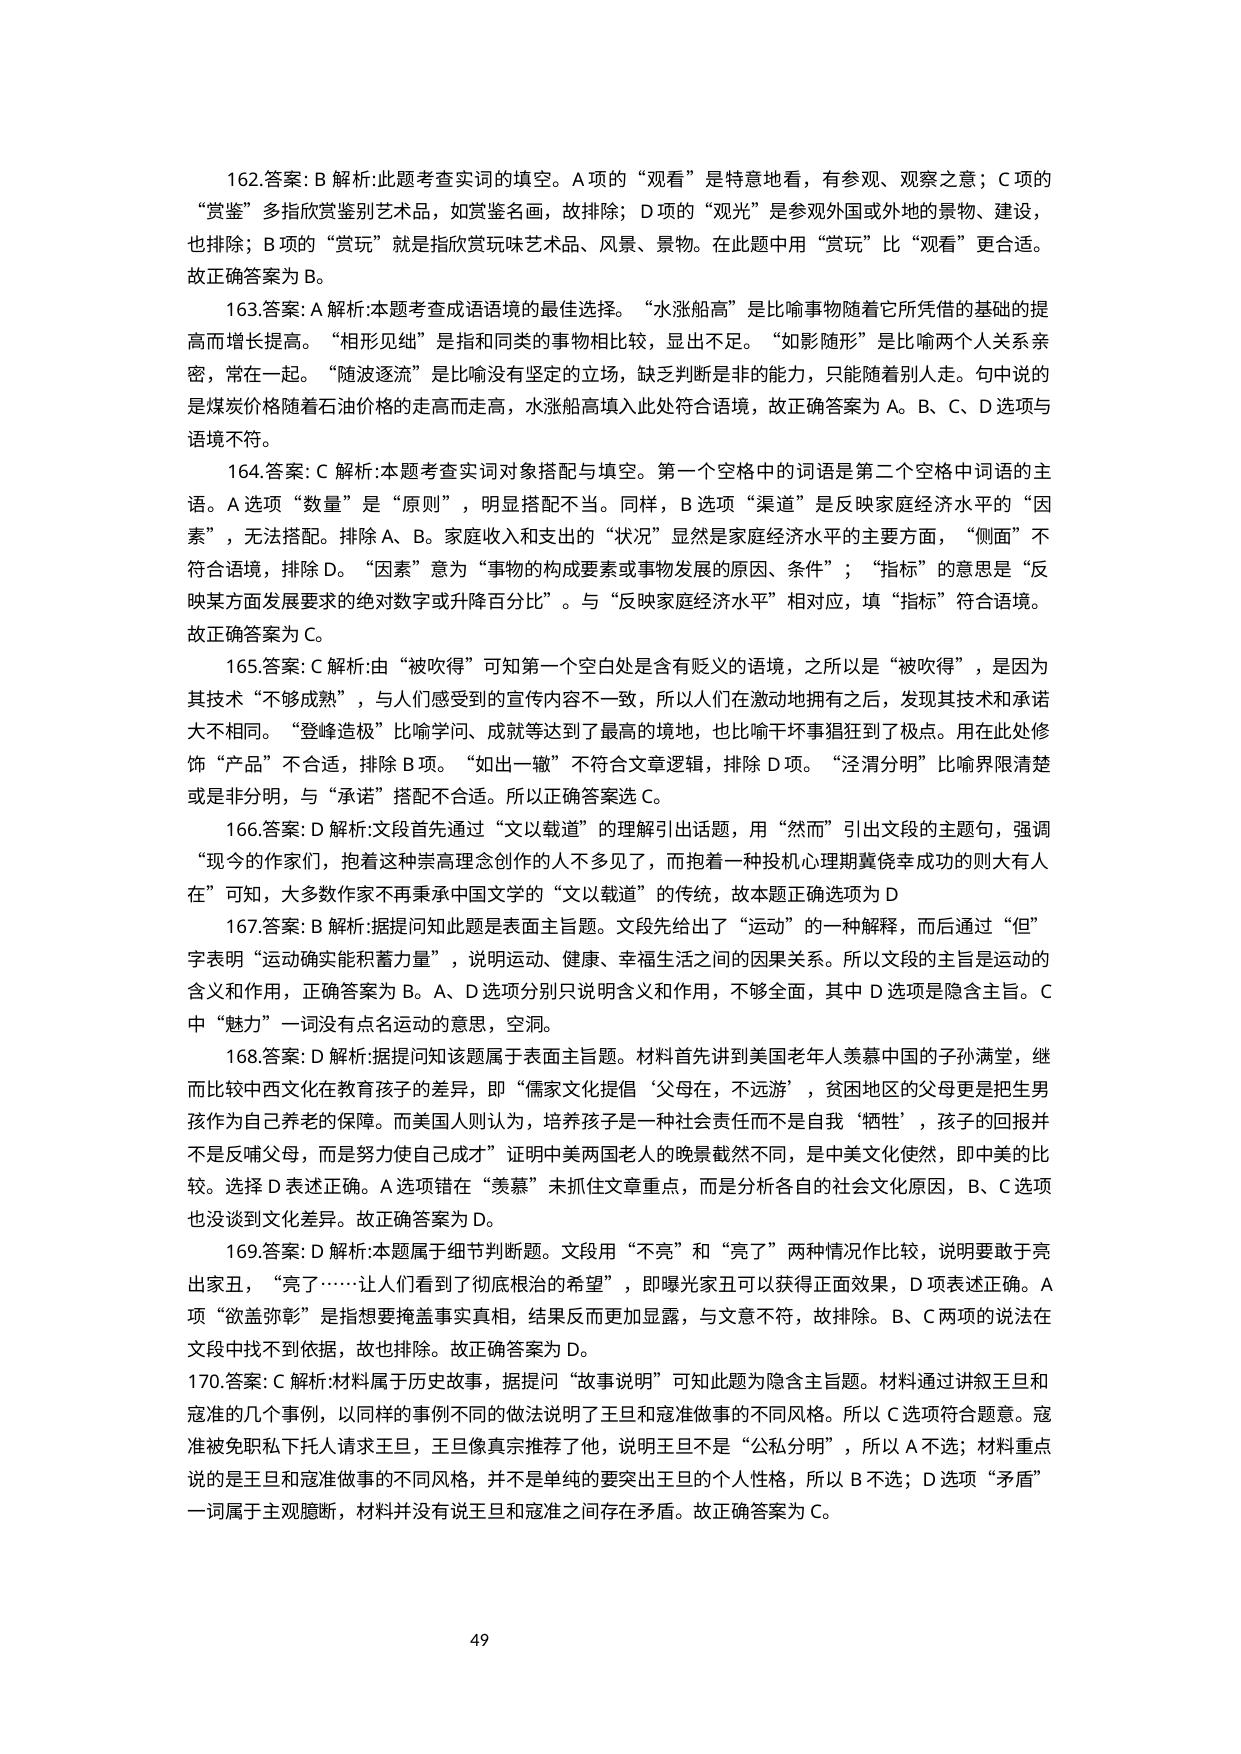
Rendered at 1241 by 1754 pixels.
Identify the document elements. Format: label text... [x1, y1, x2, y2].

text 164.答案: C 解析:本题考查实词对象搭配与填空。第一个空格中的词语是第二个空格中词语的主语。A选项“数量”是“原则”，明显搭配不当。同样，B选项“渠道”是反映家庭经济水平的“因素”，无法搭配。排除A、B。家庭收入和支出的“状况”显然是家庭经济水平的主要方面，“侧面”不符合语境，排除D。“因素”意为“事物的构成要素或事物发展的原因、条件”；“指标”的意思是“反映某方面发展要求的绝对数字或升降百分比”。与“反映家庭经济水平”相对应，填“指标”符合语境。故正确答案为C。 [187, 454, 1053, 649]
text 163.答案: A 解析:本题考查成语语境的最佳选择。“水涨船高”是比喻事物随着它所凭借的基础的提高而增长提高。“相形见绌”是指和同类的事物相比较，显出不足。“如影随形”是比喻两个人关系亲密，常在一起。“随波逐流”是比喻没有坚定的立场，缺乏判断是非的能力，只能随着别人走。句中说的是煤炭价格随着石油价格的走高而走高，水涨船高填入此处符合语境，故正确答案为A。B、C、D选项与语境不符。 [187, 292, 1053, 454]
text 170.答案: C 解析:材料属于历史故事，据提问“故事说明”可知此题为隐含主旨题。材料通过讲叙王旦和寇准的几个事例，以同样的事例不同的做法说明了王旦和寇准做事的不同风格。所以C选项符合题意。寇准被免职私下托人请求王旦，王旦像真宗推荐了他，说明王旦不是“公私分明”，所以A不选；材料重点说的是王旦和寇准做事的不同风格，并不是单纯的要突出王旦的个人性格，所以B不选；D选项“矛盾”一词属于主观臆断，材料并没有说王旦和寇准之间存在矛盾。故正确答案为C。 [187, 1364, 1053, 1527]
text 166.答案: D 解析:文段首先通过“文以载道”的理解引出话题，用“然而”引出文段的主题句，强调“现今的作家们，抱着这种崇高理念创作的人不多见了，而抱着一种投机心理期冀侥幸成功的则大有人在”可知，大多数作家不再秉承中国文学的“文以载道”的传统，故本题正确选项为D [187, 812, 1053, 909]
text 168.答案: D 解析:据提问知该题属于表面主旨题。材料首先讲到美国老年人羡慕中国的子孙满堂，继而比较中西文化在教育孩子的差异，即“儒家文化提倡‘父母在，不远游’，贫困地区的父母更是把生男孩作为自己养老的保障。而美国人则认为，培养孩子是一种社会责任而不是自我‘牺牲’，孩子的回报并不是反哺父母，而是努力使自己成才”证明中美两国老人的晚景截然不同，是中美文化使然，即中美的比较。选择D表述正确。A选项错在“羡慕”未抓住文章重点，而是分析各自的社会文化原因，B、C选项也没谈到文化差异。故正确答案为D。 [187, 1039, 1053, 1234]
text 162.答案: B 解析:此题考查实词的填空。A项的“观看”是特意地看，有参观、观察之意；C项的“赏鉴”多指欣赏鉴别艺术品，如赏鉴名画，故排除；D项的“观光”是参观外国或外地的景物、建设，也排除；B项的“赏玩”就是指欣赏玩味艺术品、风景、景物。在此题中用“赏玩”比“观看”更合适。故正确答案为B。 [187, 162, 1053, 292]
text 165.答案: C 解析:由“被吹得”可知第一个空白处是含有贬义的语境，之所以是“被吹得”，是因为其技术“不够成熟”，与人们感受到的宣传内容不一致，所以人们在激动地拥有之后，发现其技术和承诺大不相同。“登峰造极”比喻学问、成就等达到了最高的境地，也比喻干坏事猖狂到了极点。用在此处修饰“产品”不合适，排除B项。“如出一辙”不符合文章逻辑，排除D项。“泾渭分明”比喻界限清楚或是非分明，与“承诺”搭配不合适。所以正确答案选C。 [187, 649, 1053, 812]
text 167.答案: B 解析:据提问知此题是表面主旨题。文段先给出了“运动”的一种解释，而后通过“但”字表明“运动确实能积蓄力量”，说明运动、健康、幸福生活之间的因果关系。所以文段的主旨是运动的含义和作用，正确答案为B。A、D选项分别只说明含义和作用，不够全面，其中D选项是隐含主旨。C中“魅力”一词没有点名运动的意思，空洞。 [187, 909, 1053, 1039]
text 169.答案: D 解析:本题属于细节判断题。文段用“不亮”和“亮了”两种情况作比较，说明要敢于亮出家丑，“亮了……让人们看到了彻底根治的希望”，即曝光家丑可以获得正面效果，D项表述正确。A项“欲盖弥彰”是指想要掩盖事实真相，结果反而更加显露，与文意不符，故排除。B、C两项的说法在文段中找不到依据，故也排除。故正确答案为D。 [187, 1234, 1053, 1364]
